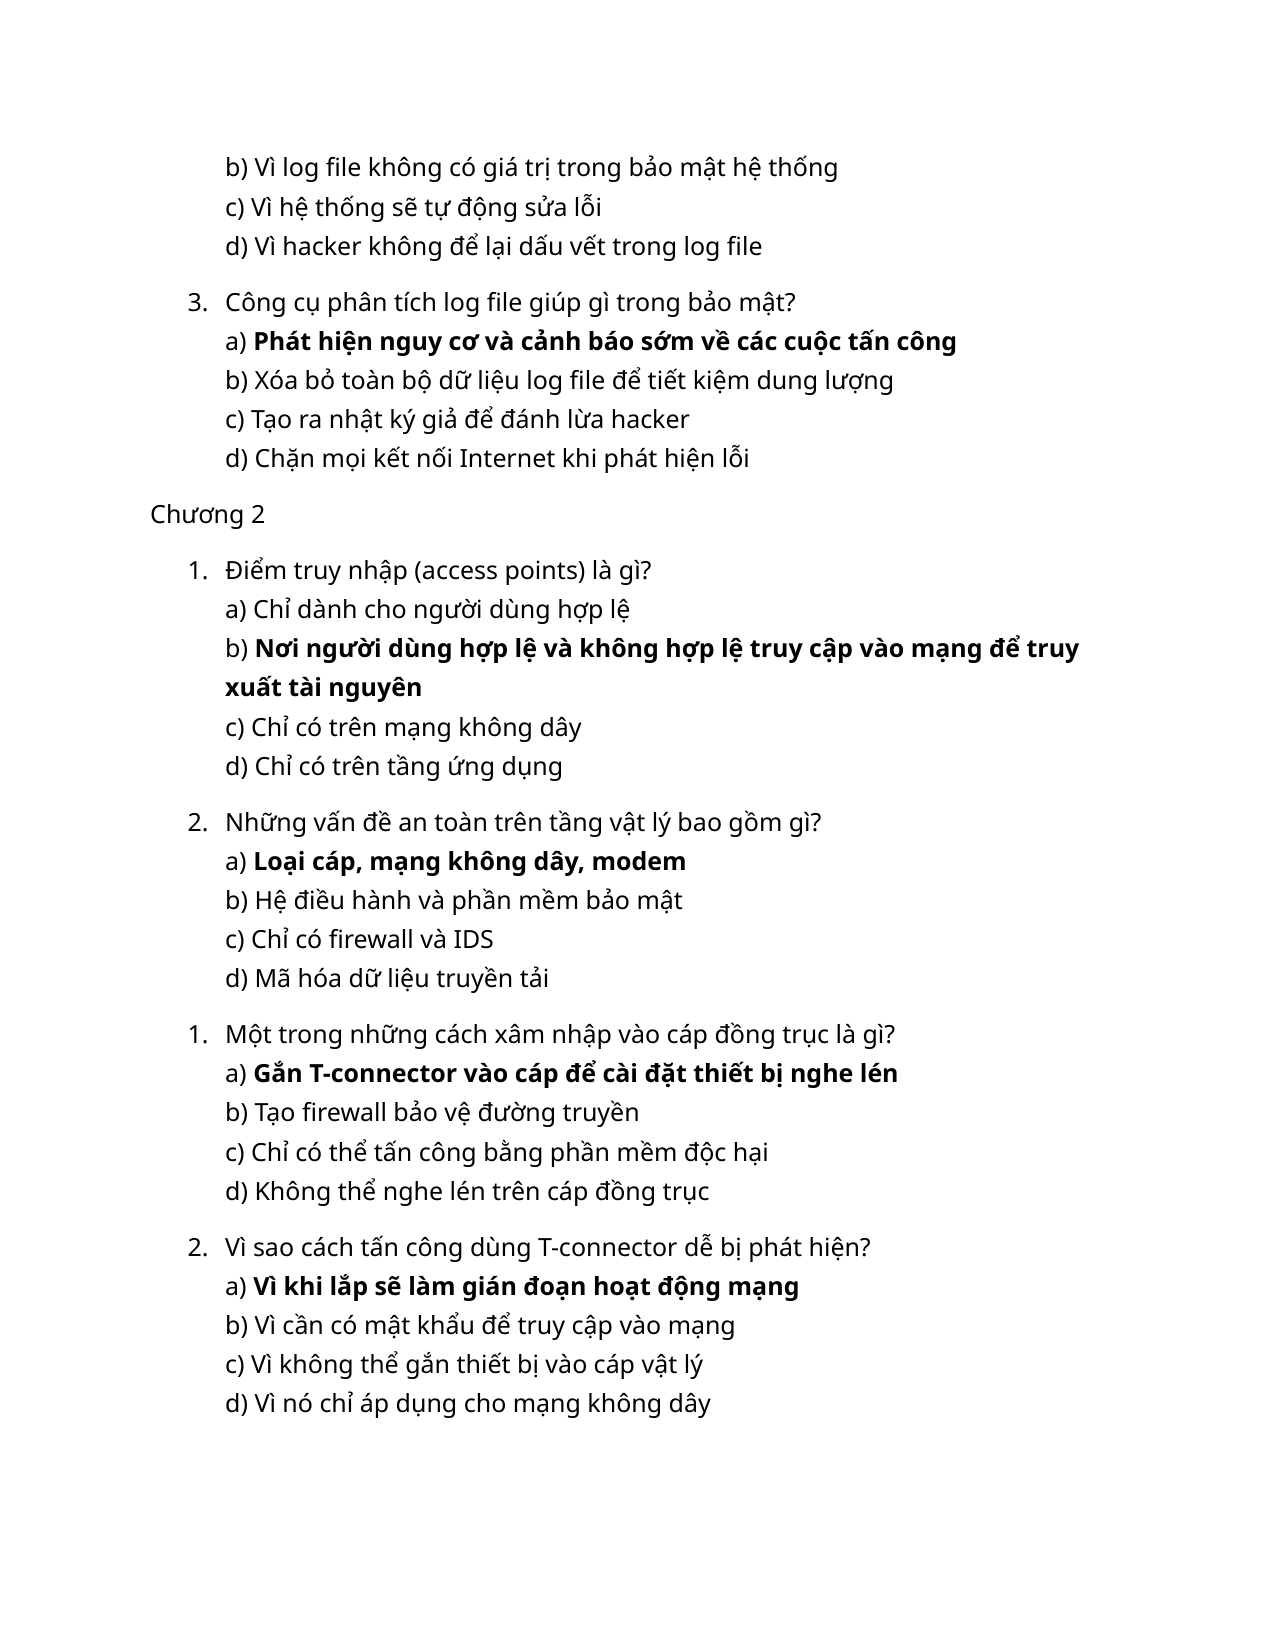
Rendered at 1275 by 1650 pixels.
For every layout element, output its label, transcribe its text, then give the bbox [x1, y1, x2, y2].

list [187, 150, 1125, 262]
text Chương 2 [150, 497, 1125, 531]
list Một trong những cách xâm nhập vào cáp đồng trục là gì? a) Gắn T-connector vào cáp để cài đặt thiết bị nghe lén b) Tạo firewall bảo vệ đường truyền c) Chỉ có thể tấn công bằng phần mềm độc hại d) Không thể nghe lén trên cáp đồng trục [187, 1017, 1125, 1207]
list Vì sao cách tấn công dùng T-connector dễ bị phát hiện? a) Vì khi lắp sẽ làm gián đoạn hoạt động mạng b) Vì cần có mật khẩu để truy cập vào mạng c) Vì không thể gắn thiết bị vào cáp vật lý d) Vì nó chỉ áp dụng cho mạng không dây [187, 1229, 1125, 1420]
list Những vấn đề an toàn trên tầng vật lý bao gồm gì? a) Loại cáp, mạng không dây, modem b) Hệ điều hành và phần mềm bảo mật c) Chỉ có firewall và IDS d) Mã hóa dữ liệu truyền tải [187, 804, 1125, 995]
list Điểm truy nhập (access points) là gì? a) Chỉ dành cho người dùng hợp lệ b) Nơi người dùng hợp lệ và không hợp lệ truy cập vào mạng để truy xuất tài nguyên c) Chỉ có trên mạng không dây d) Chỉ có trên tầng ứng dụng [187, 552, 1125, 782]
list Công cụ phân tích log file giúp gì trong bảo mật? a) Phát hiện nguy cơ và cảnh báo sớm về các cuộc tấn công b) Xóa bỏ toàn bộ dữ liệu log file để tiết kiệm dung lượng c) Tạo ra nhật ký giả để đánh lừa hacker d) Chặn mọi kết nối Internet khi phát hiện lỗi [187, 284, 1125, 475]
